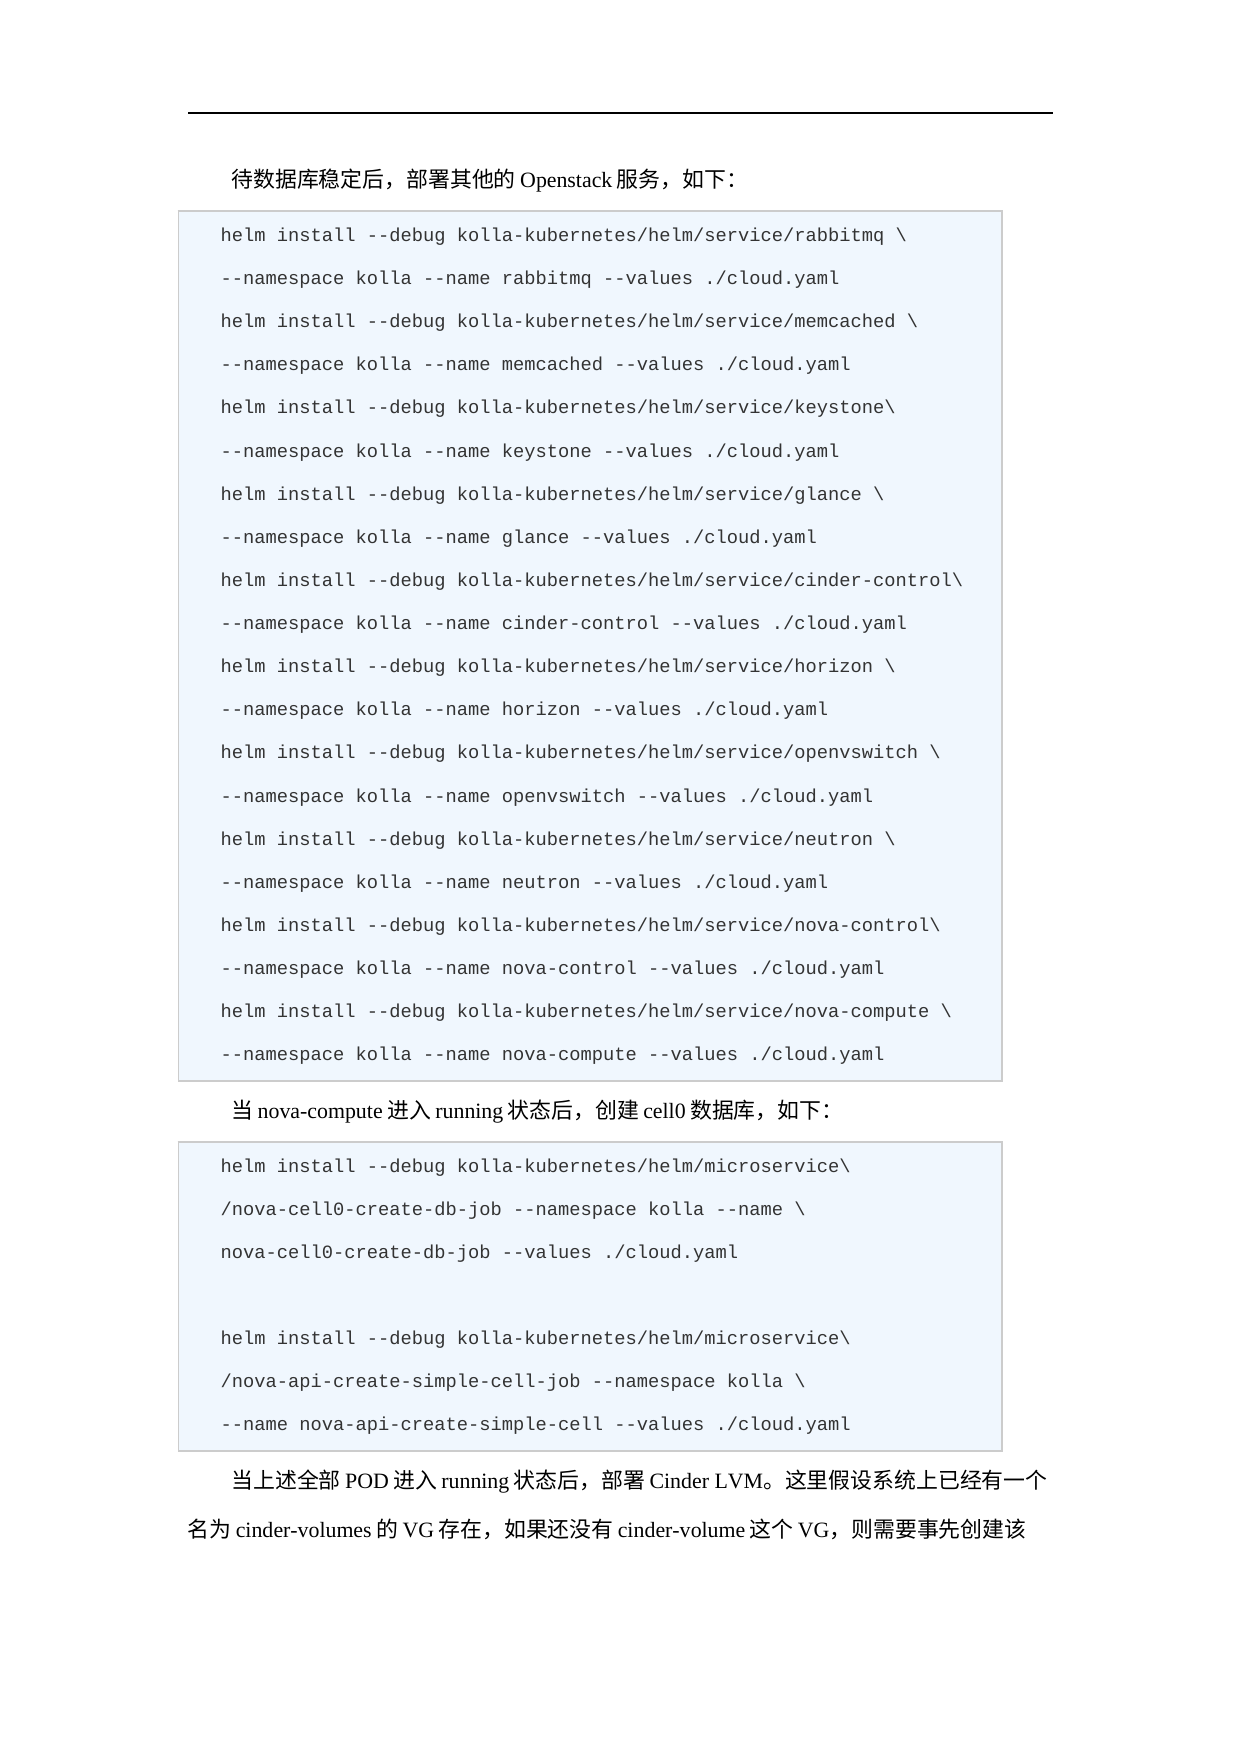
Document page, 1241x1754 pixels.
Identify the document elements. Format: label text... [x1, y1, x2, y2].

text --namespace kolla --name keystone --values ./cloud.yaml [179, 426, 1001, 468]
text --namespace kolla --name nova-compute --values ./cloud.yaml [179, 1030, 1001, 1080]
text helm install --debug kolla-kubernetes/helm/microservice\ [179, 1313, 1001, 1356]
text helm install --debug kolla-kubernetes/helm/service/neutron \ [179, 814, 1001, 856]
text nova-cell0-create-db-job --values ./cloud.yaml [179, 1227, 1001, 1269]
text /nova-cell0-create-db-job --namespace kolla --name \ [179, 1184, 1001, 1226]
text /nova-api-create-simple-cell-job --namespace kolla \ [179, 1357, 1001, 1399]
text helm install --debug kolla-kubernetes/helm/service/keystone\ [179, 383, 1001, 425]
text helm install --debug kolla-kubernetes/helm/service/memcached \ [179, 297, 1001, 339]
text helm install --debug kolla-kubernetes/helm/service/rabbitmq \ [179, 212, 1001, 253]
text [187, 1463, 1053, 1544]
text --namespace kolla --name horizon --values ./cloud.yaml [179, 685, 1001, 727]
text --namespace kolla --name nova-control --values ./cloud.yaml [179, 943, 1001, 986]
text helm install --debug kolla-kubernetes/helm/service/glance \ [179, 469, 1001, 511]
text 待数据库稳定后，部署其他的Openstack服务，如下： [187, 162, 1053, 194]
text --namespace kolla --name glance --values ./cloud.yaml [179, 512, 1001, 554]
text helm install --debug kolla-kubernetes/helm/service/cinder-control\ [179, 555, 1001, 598]
text --name nova-api-create-simple-cell --values ./cloud.yaml [179, 1400, 1001, 1450]
text helm install --debug kolla-kubernetes/helm/service/nova-compute \ [179, 987, 1001, 1029]
text --namespace kolla --name memcached --values ./cloud.yaml [179, 340, 1001, 382]
text --namespace kolla --name neutron --values ./cloud.yaml [179, 857, 1001, 899]
text --namespace kolla --name openvswitch --values ./cloud.yaml [179, 771, 1001, 813]
text --namespace kolla --name rabbitmq --values ./cloud.yaml [179, 253, 1001, 296]
text helm install --debug kolla-kubernetes/helm/service/openvswitch \ [179, 728, 1001, 770]
text --namespace kolla --name cinder-control --values ./cloud.yaml [179, 598, 1001, 641]
text 当nova-compute进入running状态后，创建cell0数据库，如下： [187, 1093, 1053, 1125]
text helm install --debug kolla-kubernetes/helm/microservice\ [179, 1143, 1001, 1183]
text helm install --debug kolla-kubernetes/helm/service/horizon \ [179, 642, 1001, 684]
text helm install --debug kolla-kubernetes/helm/service/nova-control\ [179, 900, 1001, 943]
